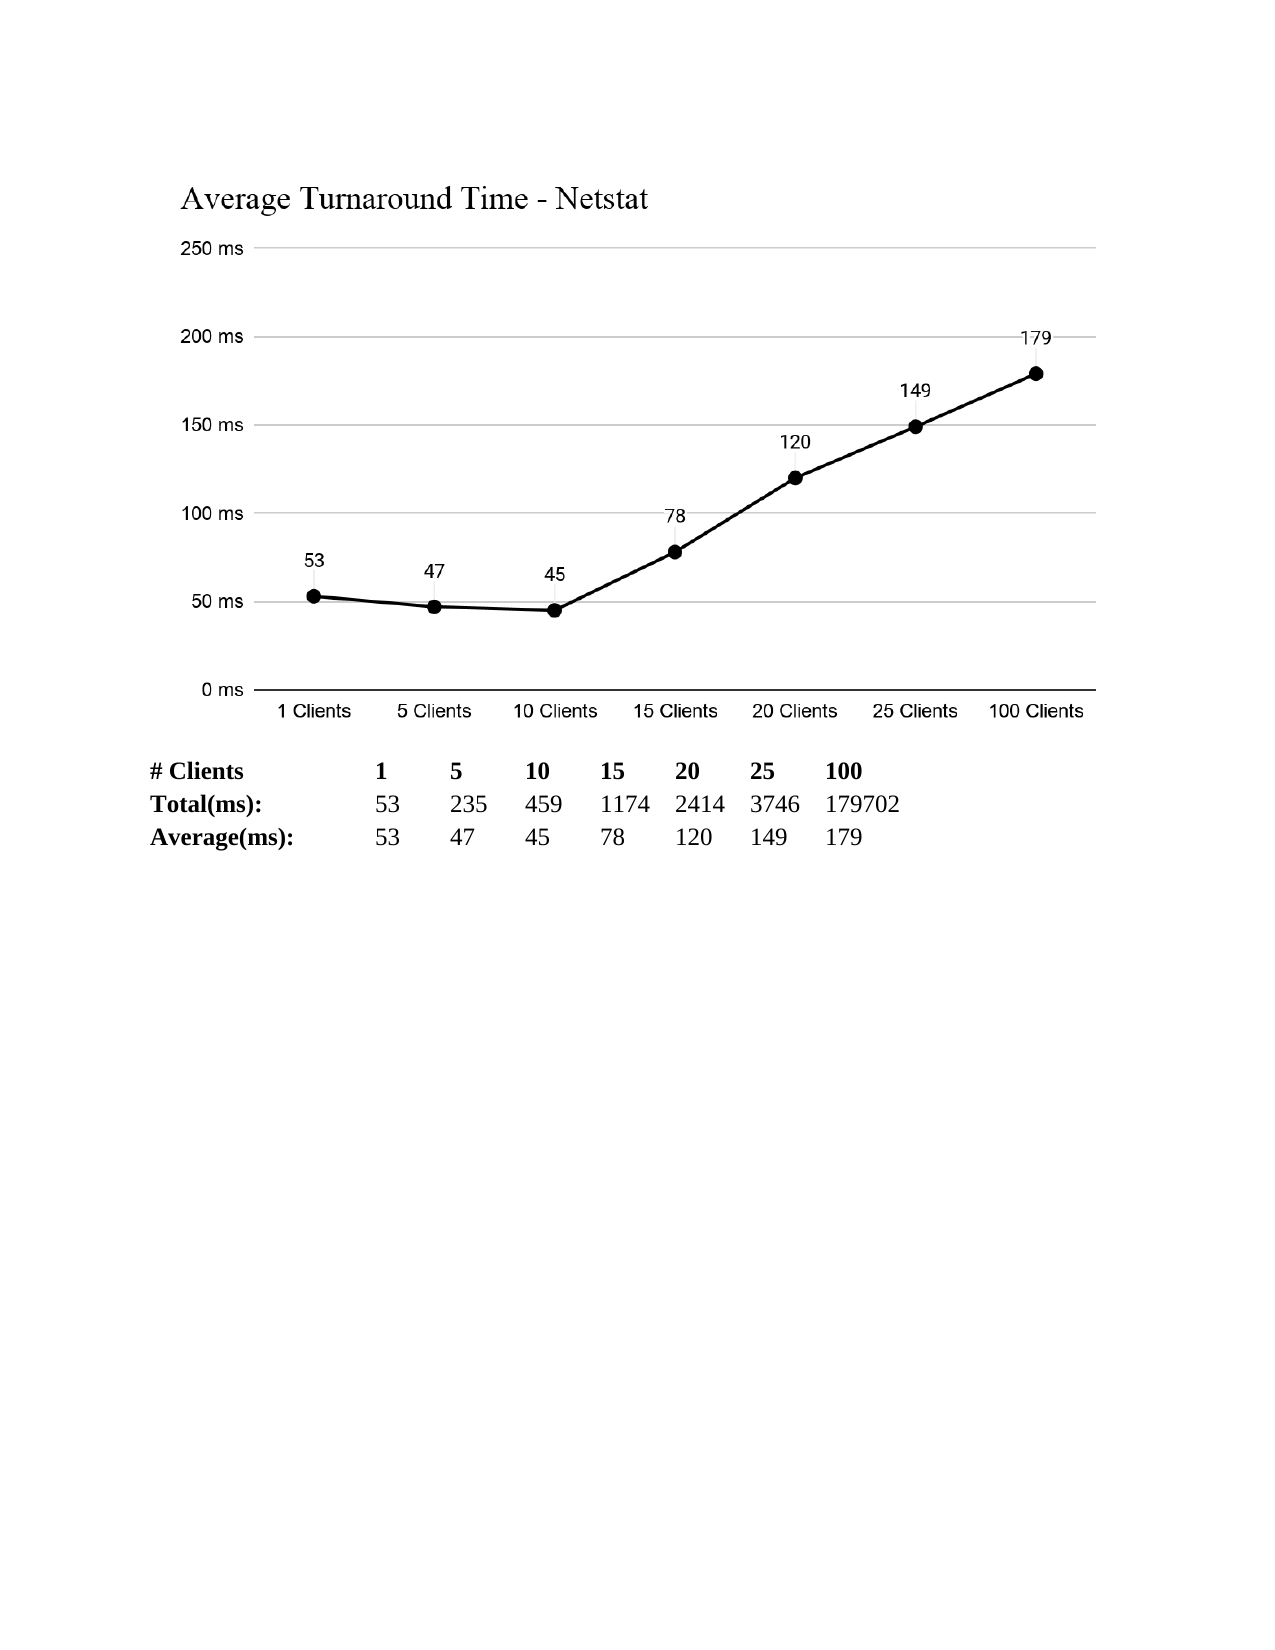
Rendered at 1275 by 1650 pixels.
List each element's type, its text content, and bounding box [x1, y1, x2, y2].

text # Clients 1 5 10 15 20 25 100 [150, 756, 1125, 784]
text Average(ms): 53 47 45 78 120 149 179 [150, 822, 1125, 851]
picture [150, 150, 1125, 752]
text Total(ms): 53 235 459 1174 2414 3746 179702 [150, 789, 1125, 817]
